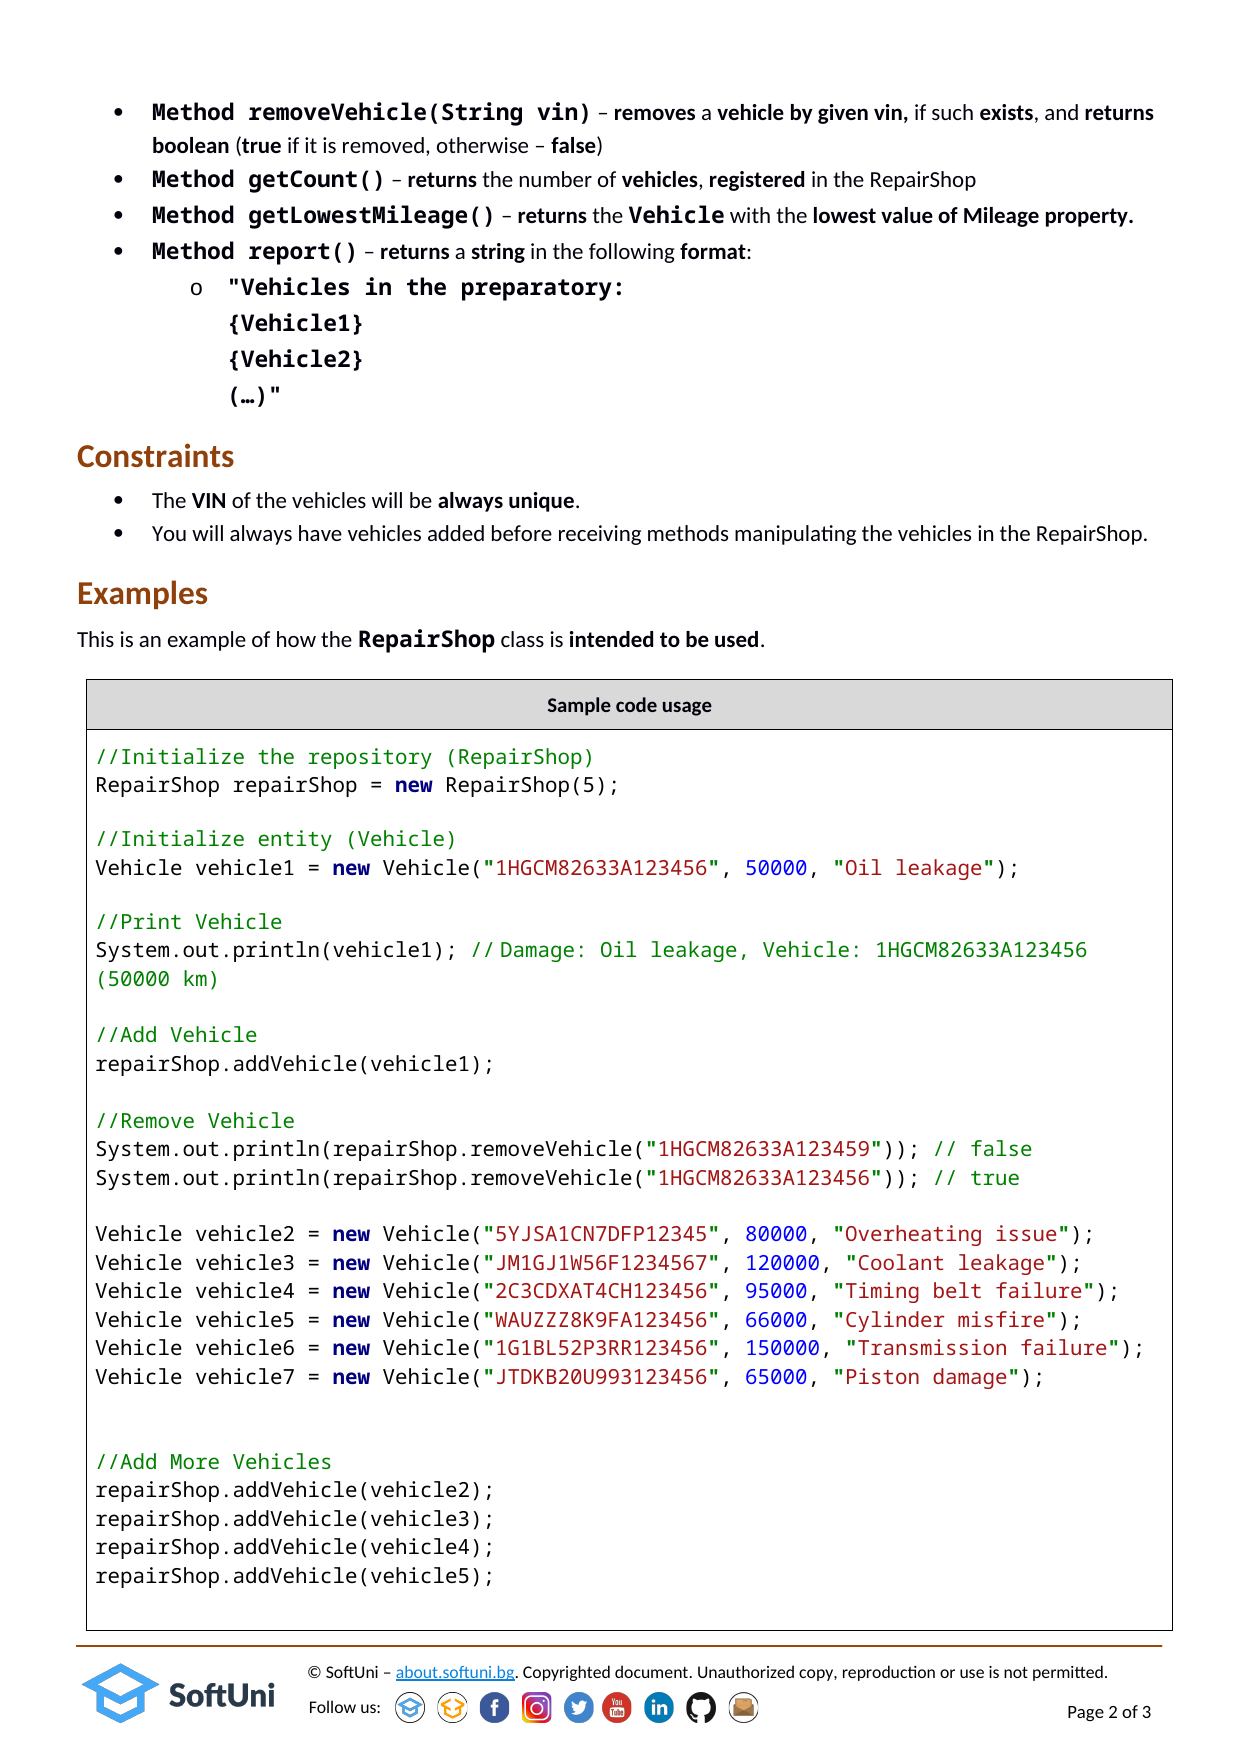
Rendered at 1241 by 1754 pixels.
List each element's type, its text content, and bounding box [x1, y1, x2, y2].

picture [644, 1714, 653, 1723]
subtitle Constraints [77, 436, 1163, 476]
picture [522, 1692, 552, 1723]
list "Vehicles in the preparatory: {Vehicle1} {Vehicle2} (…)" [189, 271, 1163, 410]
picture [665, 1692, 674, 1701]
list Method getCount() – returns the number of vehicles, registered in the RepairShop [114, 163, 1163, 194]
list The VIN of the vehicles will be always unique. [114, 486, 1163, 514]
list Method report() – returns a string in the following format: [114, 235, 1163, 266]
text This is an example of how the RepairShop class is intended to be used. [77, 623, 1163, 654]
picture [658, 1705, 667, 1714]
subtitle Examples [77, 572, 1163, 612]
picture [728, 1692, 759, 1723]
picture [395, 1692, 425, 1723]
picture [686, 1692, 716, 1723]
picture [564, 1692, 594, 1723]
picture [665, 1714, 674, 1723]
picture [479, 1692, 510, 1723]
table_header Sample code usage [87, 680, 1172, 729]
list Method getLowestMileage() – returns the Vehicle with the lowest value of Mileage property. [114, 199, 1163, 230]
picture [437, 1692, 468, 1723]
list Method removeVehicle(String vin) – removes a vehicle by given vin, if such exists, and returns boolean (true if it is removed, otherwise – false) [114, 95, 1163, 159]
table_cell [87, 730, 1172, 1629]
list You will always have vehicles added before receiving methods manipulating the vehicles in the RepairShop. [114, 519, 1163, 547]
picture [602, 1692, 632, 1723]
picture [644, 1692, 653, 1701]
picture [75, 1658, 281, 1729]
